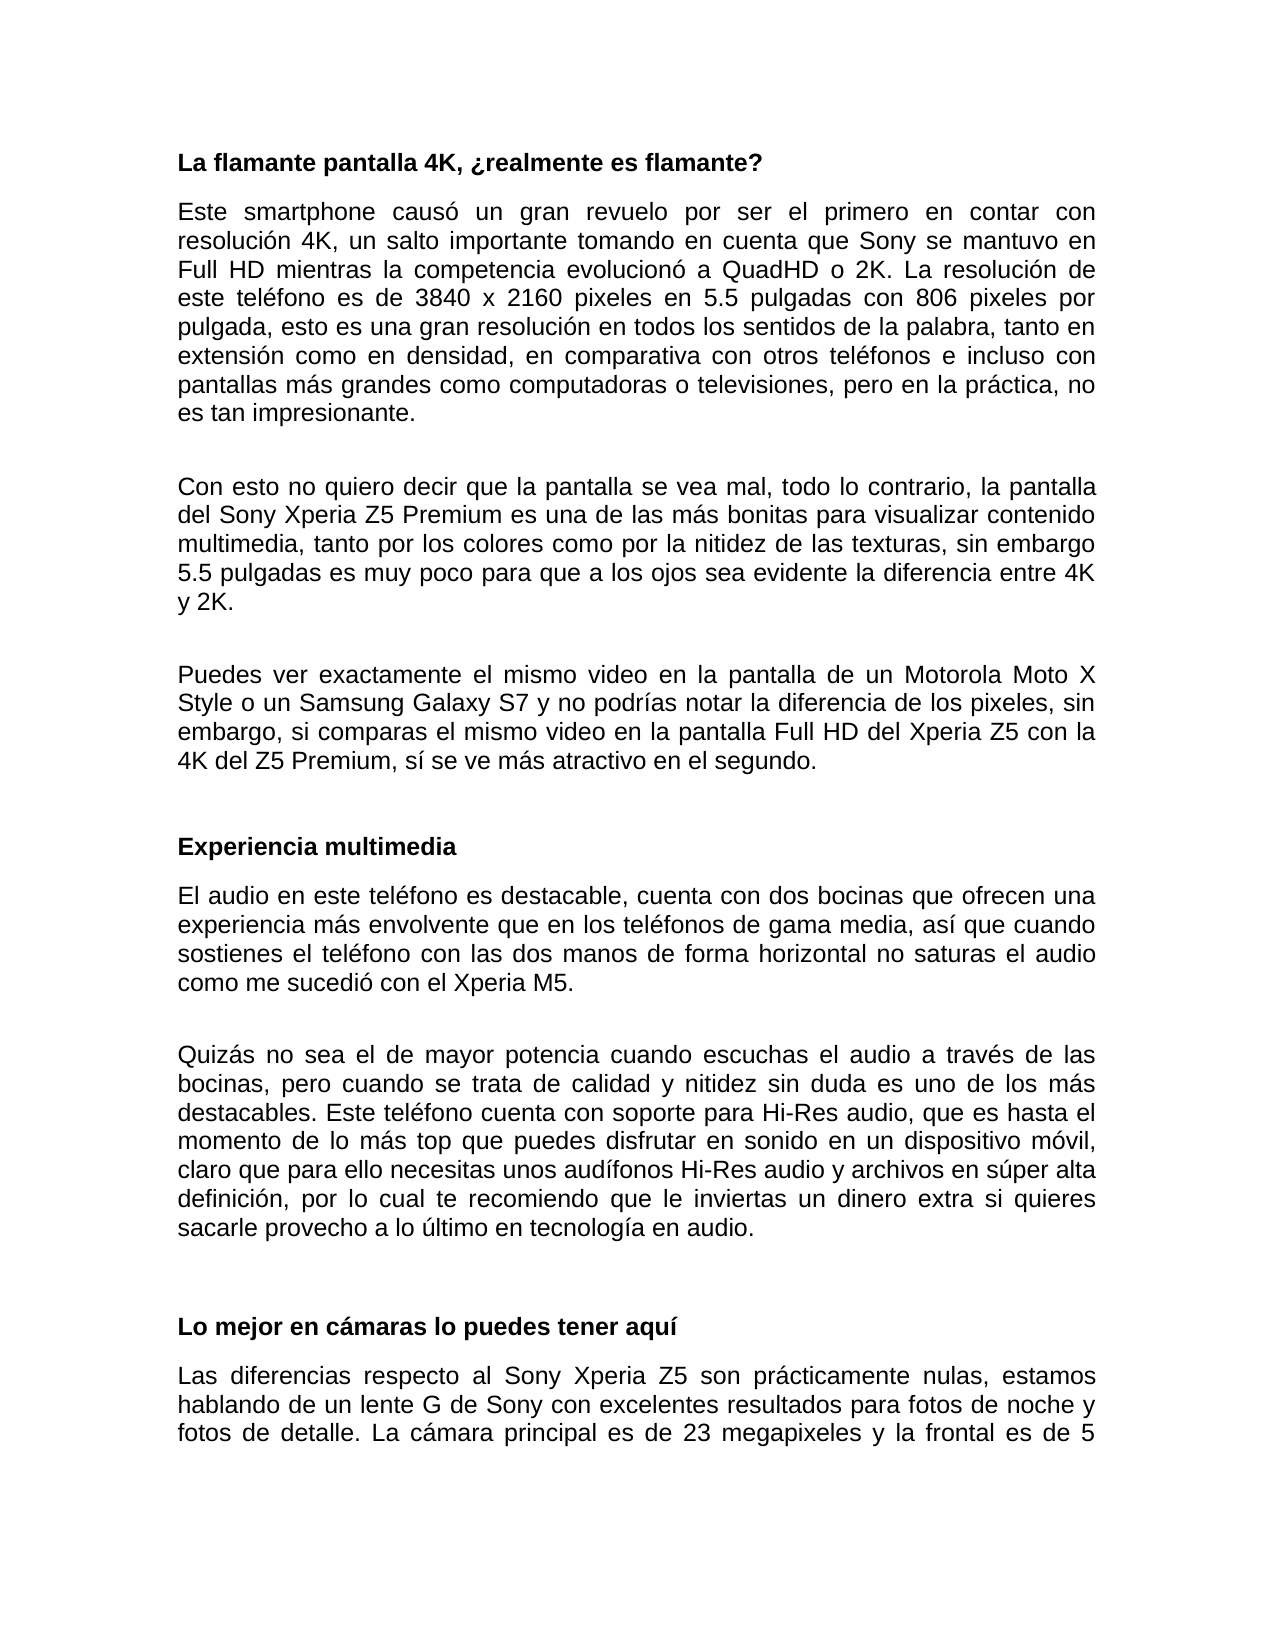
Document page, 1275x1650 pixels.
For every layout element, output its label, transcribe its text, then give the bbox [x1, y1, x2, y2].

text Lo mejor en cámaras lo puedes tener aquí [177, 1311, 1098, 1340]
text Este smartphone causó un gran revuelo por ser el primero en contar con resolución 4K, un salto importante tomando en cuenta que Sony se mantuvo en Full HD mientras la competencia evolucionó a QuadHD o 2K. La resolución de este teléfono es de 3840 x 2160 pixeles en 5.5 pulgadas con 806 pixeles por pulgada, esto es una gran resolución en todos los sentidos de la palabra, tanto en extensión como en densidad, en comparativa con otros teléfonos e incluso con pantallas más grandes como computadoras o televisiones, pero en la práctica, no es tan impresionante. [177, 197, 1098, 427]
text Experiencia multimedia [177, 832, 1098, 861]
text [177, 1361, 1098, 1447]
text El audio en este teléfono es destacable, cuenta con dos bocinas que ofrecen una experiencia más envolvente que en los teléfonos de gama media, así que cuando sostienes el teléfono con las dos manos de forma horizontal no saturas el audio como me sucedió con el Xperia M5. [177, 881, 1098, 996]
text La flamante pantalla 4K, ¿realmente es flamante? [177, 148, 1098, 176]
text Quizás no sea el de mayor potencia cuando escuchas el audio a través de las bocinas, pero cuando se trata de calidad y nitidez sin duda es uno de los más destacables. Este teléfono cuenta con soporte para Hi-Res audio, que es hasta el momento de lo más top que puedes disfrutar en sonido en un dispositivo móvil, claro que para ello necesitas unos audífonos Hi-Res audio y archivos en súper alta definición, por lo cual te recomiendo que le inviertas un dinero extra si quieres sacarle provecho a lo último en tecnología en audio. [177, 1040, 1098, 1241]
text Con esto no quiero decir que la pantalla se vea mal, todo lo contrario, la pantalla del Sony Xperia Z5 Premium es una de las más bonitas para visualizar contenido multimedia, tanto por los colores como por la nitidez de las texturas, sin embargo 5.5 pulgadas es muy poco para que a los ojos sea evidente la diferencia entre 4K y 2K. [177, 471, 1098, 615]
text Puedes ver exactamente el mismo video en la pantalla de un Motorola Moto X Style o un Samsung Galaxy S7 y no podrías notar la diferencia de los pixeles, sin embargo, si comparas el mismo video en la pantalla Full HD del Xperia Z5 con la 4K del Z5 Premium, sí se ve más atractivo en el segundo. [177, 659, 1098, 774]
